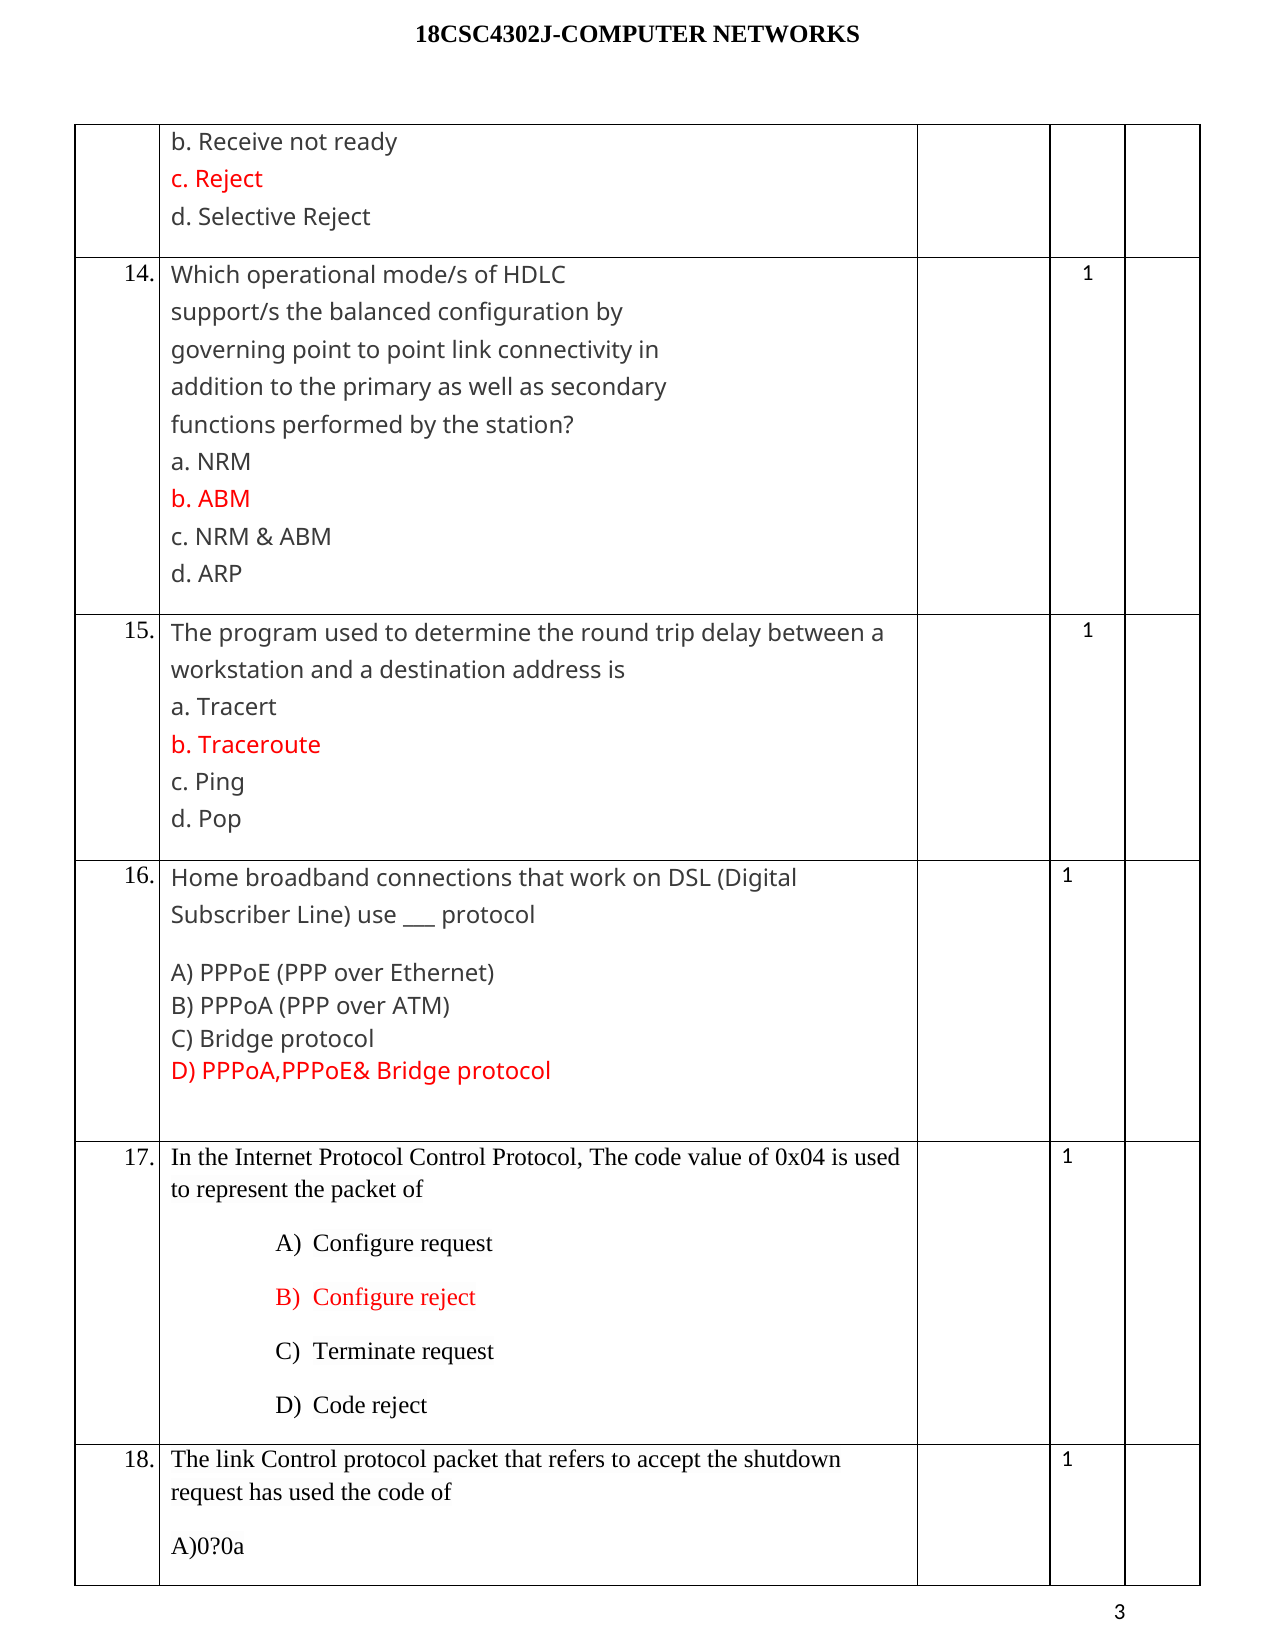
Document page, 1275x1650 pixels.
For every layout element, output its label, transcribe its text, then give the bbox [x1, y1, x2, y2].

table_cell 1 [1051, 615, 1124, 859]
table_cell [160, 125, 917, 257]
table_cell [918, 258, 1049, 614]
table_cell [1126, 1142, 1199, 1443]
table_cell [1126, 861, 1199, 1141]
table_cell [918, 861, 1049, 1141]
table_cell 1 [1051, 1445, 1124, 1585]
table_cell [76, 125, 159, 257]
table_cell [1126, 615, 1199, 859]
table_cell [76, 861, 159, 1141]
table_cell 1 [1051, 861, 1124, 1141]
table_cell Home broadband connections that work on DSL (Digital Subscriber Line) use ___ protocol A) PPPoE (PPP over Ethernet) B) PPPoA (PPP over ATM) C) Bridge protocol D) PPPoA,PPPoE& Bridge protocol [160, 861, 917, 1141]
table_cell [918, 1445, 1049, 1585]
table_cell [1126, 125, 1199, 257]
table_cell [1126, 258, 1199, 614]
table_cell [1126, 1445, 1199, 1585]
table_cell 1 [1051, 125, 1124, 257]
table_cell [76, 1445, 159, 1585]
table_cell In the Internet Protocol Control Protocol, The code value of 0x04 is used to represent the packet of Configure request Configure reject Terminate request Code reject [160, 1142, 917, 1443]
table_cell [76, 615, 159, 859]
table_cell [76, 258, 159, 614]
table_cell [918, 125, 1049, 257]
table_cell 1 [1051, 1142, 1124, 1443]
table_cell [918, 1142, 1049, 1443]
table_cell [918, 615, 1049, 859]
table_cell Which operational mode/s of HDLC support/s the balanced configuration by governing point to point link connectivity in addition to the primary as well as secondary functions performed by the station? a. NRM b. ABM c. NRM & ABM d. ARP [160, 258, 917, 614]
table_cell [76, 1142, 159, 1443]
table_cell 1 [1051, 258, 1124, 614]
table_cell The program used to determine the round trip delay between a workstation and a destination address is a. Tracert b. Traceroute c. Ping d. Pop [160, 615, 917, 859]
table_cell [160, 1445, 917, 1585]
